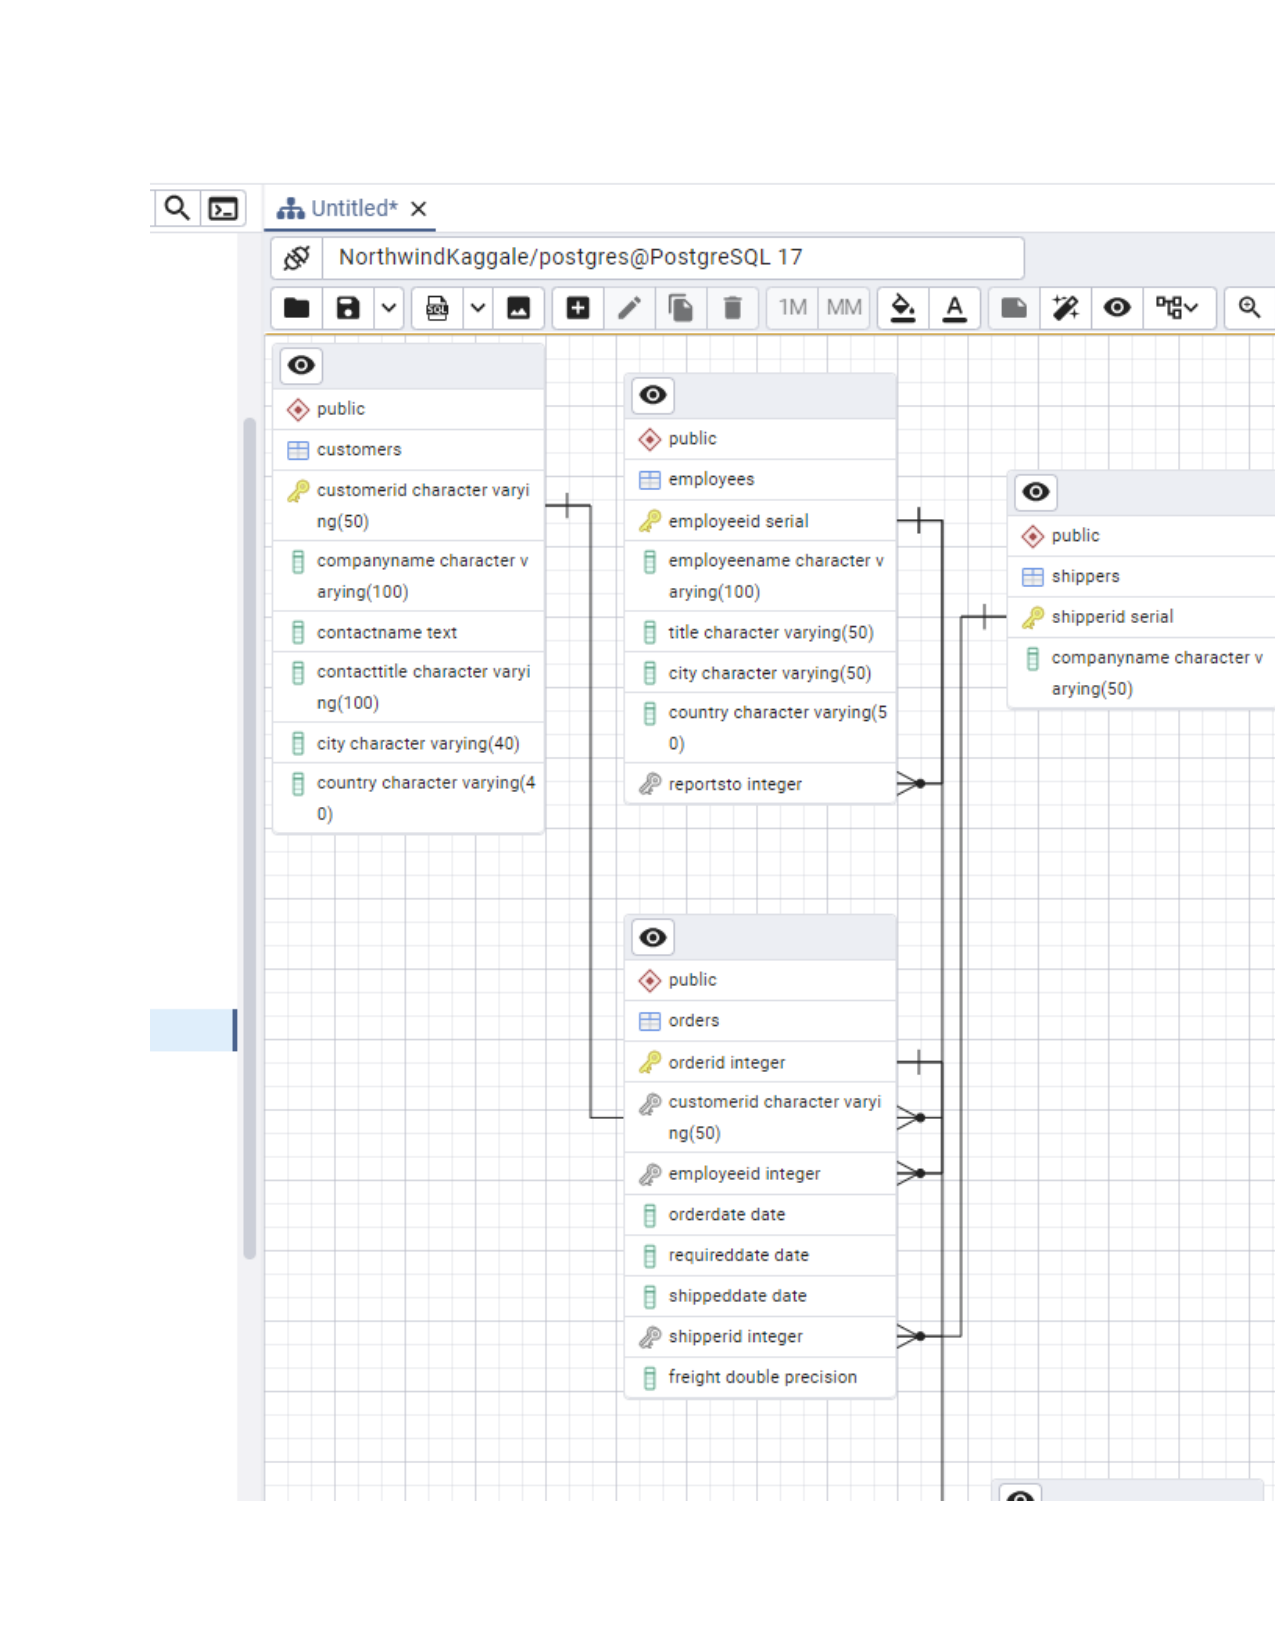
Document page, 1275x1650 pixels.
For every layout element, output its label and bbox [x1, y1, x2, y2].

picture [150, 150, 1275, 1501]
